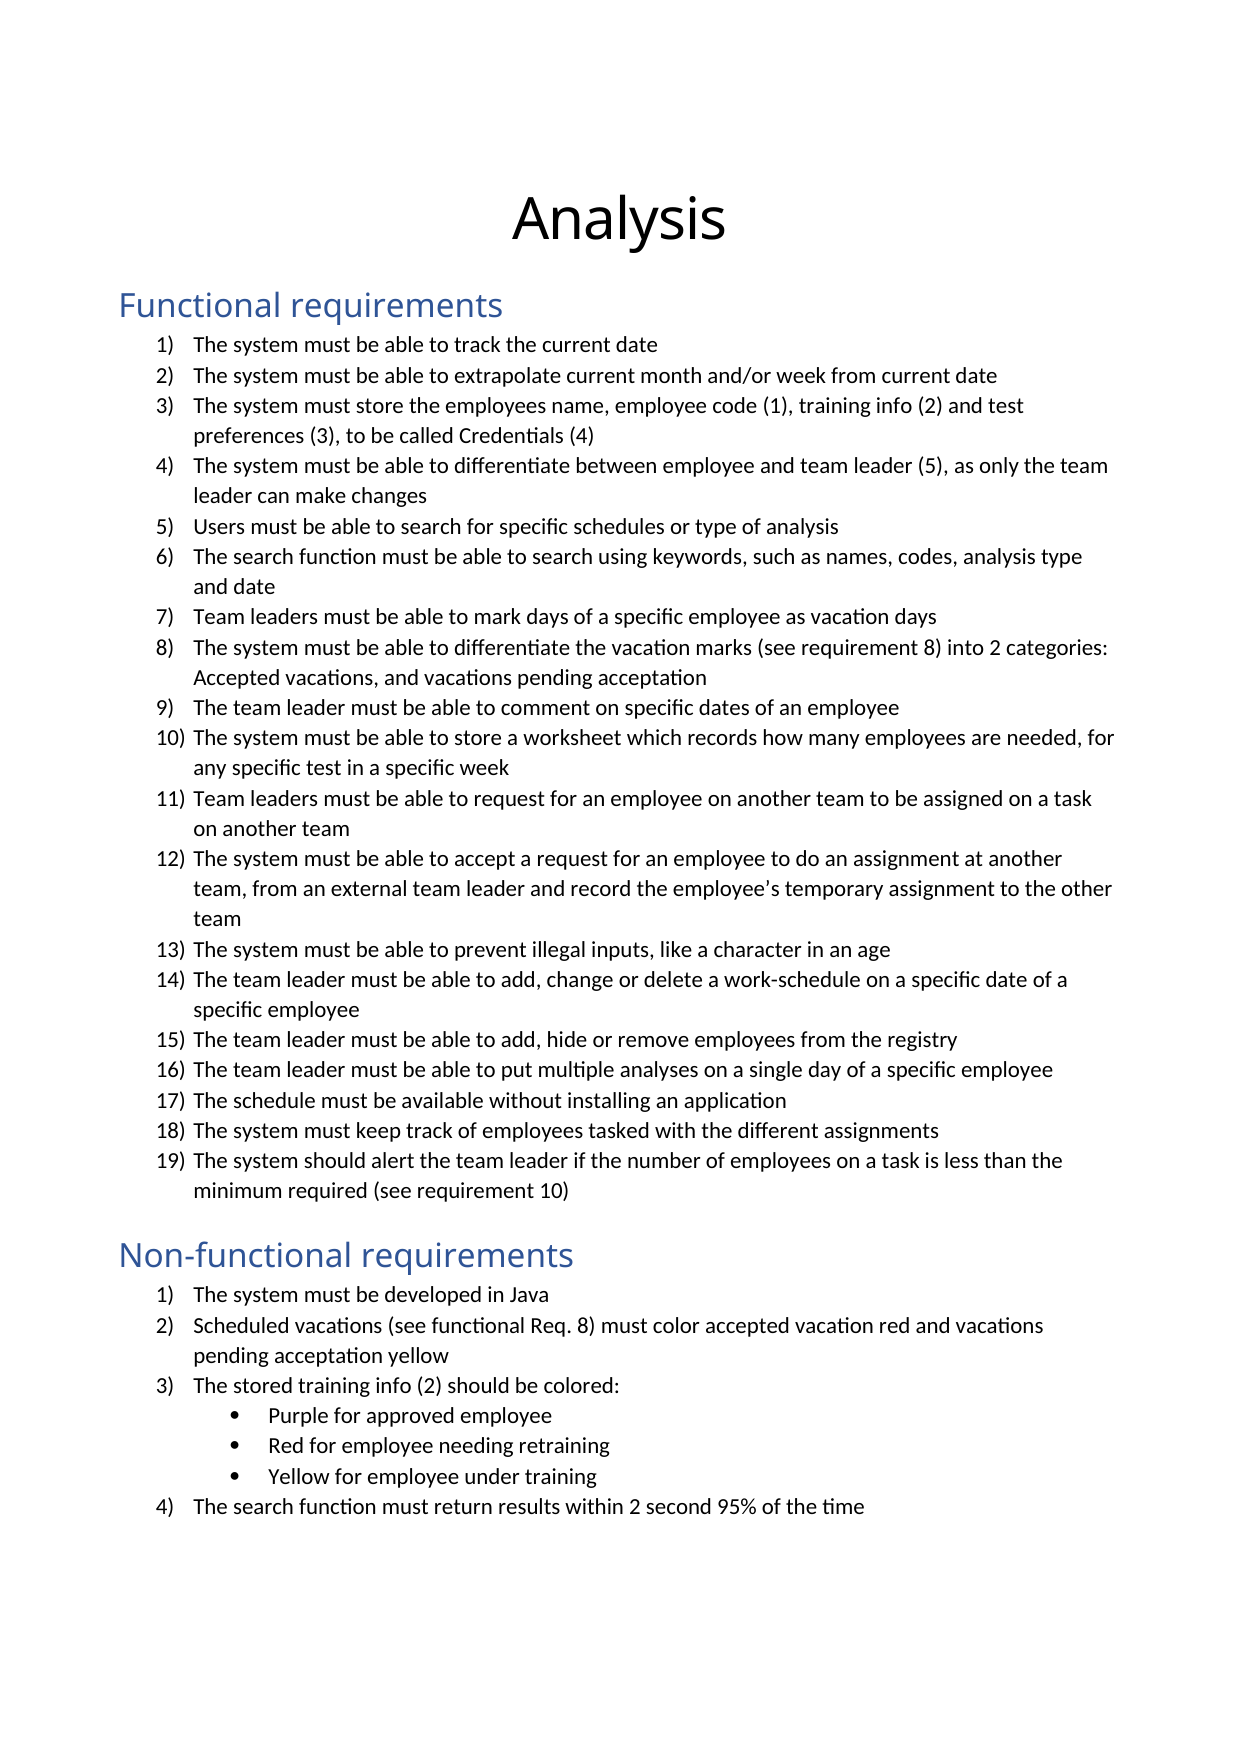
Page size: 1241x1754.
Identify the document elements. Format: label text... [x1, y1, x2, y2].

list Red for employee needing retraining [231, 1432, 1122, 1460]
list Purple for approved employee [231, 1401, 1122, 1429]
list The system must be able to differentiate the vacation marks (see requirement 8) into 2 categories: Accepted vacations, and vacations pending acceptation [156, 633, 1122, 691]
subtitle Non-functional requirements [118, 1232, 1122, 1277]
list The team leader must be able to put multiple analyses on a single day of a specific employee [156, 1056, 1122, 1084]
list The system must be developed in Java [156, 1281, 1122, 1309]
list The system should alert the team leader if the number of employees on a task is less than the minimum required (see requirement 10) [156, 1146, 1122, 1204]
list Team leaders must be able to mark days of a specific employee as vacation days [156, 602, 1122, 631]
list Yellow for employee under training [231, 1462, 1122, 1490]
title Analysis [118, 177, 1122, 257]
list The schedule must be available without installing an application [156, 1086, 1122, 1114]
list The system must be able to prevent illegal inputs, like a character in an age [156, 935, 1122, 963]
list Users must be able to search for specific schedules or type of analysis [156, 512, 1122, 540]
list The team leader must be able to comment on specific dates of an employee [156, 693, 1122, 721]
list The stored training info (2) should be colored: [156, 1371, 1122, 1399]
list The system must be able to store a worksheet which records how many employees are needed, for any specific test in a specific week [156, 723, 1122, 782]
list The system must be able to extrapolate current month and/or week from current date [156, 361, 1122, 389]
list Team leaders must be able to request for an employee on another team to be assigned on a task on another team [156, 784, 1122, 842]
list The system must be able to track the current date [156, 331, 1122, 359]
list The system must be able to accept a request for an employee to do an assignment at another team, from an external team leader and record the employee’s temporary assignment to the other team [156, 844, 1122, 933]
list The search function must be able to search using keywords, such as names, codes, analysis type and date [156, 542, 1122, 600]
list The team leader must be able to add, hide or remove employees from the registry [156, 1025, 1122, 1053]
list The team leader must be able to add, change or delete a work-schedule on a specific date of a specific employee [156, 965, 1122, 1023]
list The system must store the employees name, employee code (1), training info (2) and test preferences (3), to be called Credentials (4) [156, 391, 1122, 449]
subtitle Functional requirements [118, 282, 1122, 327]
list The search function must return results within 2 second 95% of the time [156, 1492, 1122, 1520]
list The system must keep track of employees tasked with the different assignments [156, 1116, 1122, 1144]
list Scheduled vacations (see functional Req. 8) must color accepted vacation red and vacations pending acceptation yellow [156, 1311, 1122, 1369]
list The system must be able to differentiate between employee and team leader (5), as only the team leader can make changes [156, 451, 1122, 510]
